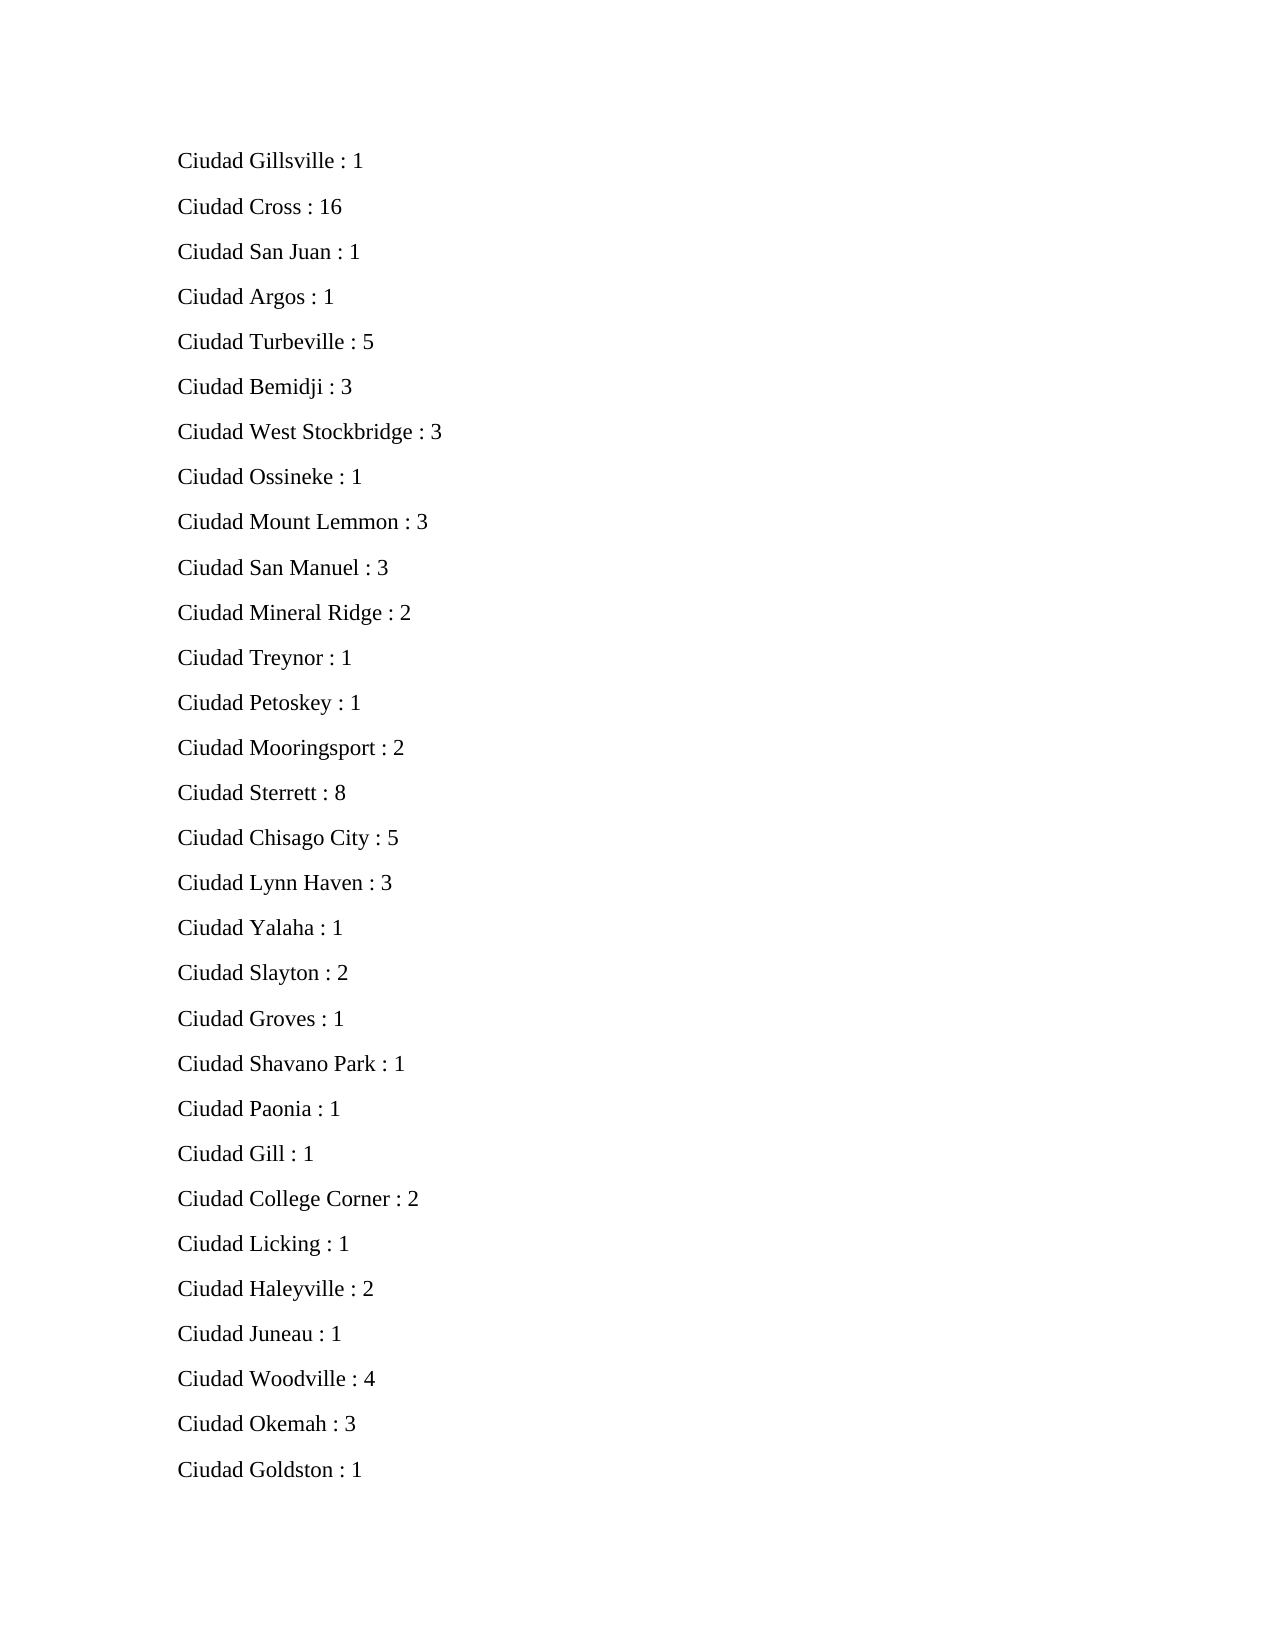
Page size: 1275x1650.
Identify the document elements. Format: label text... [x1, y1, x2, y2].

text Ciudad Woodville : 4 [177, 1365, 1098, 1392]
text Ciudad Shavano Park : 1 [177, 1050, 1098, 1076]
text Ciudad Sterrett : 8 [177, 779, 1098, 805]
text Ciudad Yalaha : 1 [177, 914, 1098, 941]
text Ciudad College Corner : 2 [177, 1185, 1098, 1211]
text Ciudad Okemah : 3 [177, 1411, 1098, 1437]
text Ciudad Chisago City : 5 [177, 824, 1098, 851]
text Ciudad Gill : 1 [177, 1140, 1098, 1166]
text Ciudad Paonia : 1 [177, 1095, 1098, 1121]
text Ciudad Gillsville : 1 [177, 148, 1098, 174]
text Ciudad Bemidji : 3 [177, 373, 1098, 399]
text Ciudad Slayton : 2 [177, 959, 1098, 986]
text Ciudad Goldston : 1 [177, 1456, 1098, 1482]
text Ciudad Licking : 1 [177, 1230, 1098, 1256]
text Ciudad Groves : 1 [177, 1004, 1098, 1031]
text Ciudad Turbeville : 5 [177, 328, 1098, 354]
text Ciudad Mooringsport : 2 [177, 734, 1098, 760]
text Ciudad San Juan : 1 [177, 238, 1098, 264]
text Ciudad Mount Lemmon : 3 [177, 508, 1098, 535]
text Ciudad Cross : 16 [177, 193, 1098, 219]
text Ciudad Argos : 1 [177, 283, 1098, 309]
text Ciudad West Stockbridge : 3 [177, 418, 1098, 444]
text Ciudad Lynn Haven : 3 [177, 869, 1098, 896]
text Ciudad San Manuel : 3 [177, 553, 1098, 580]
text Ciudad Petoskey : 1 [177, 689, 1098, 715]
text Ciudad Mineral Ridge : 2 [177, 599, 1098, 625]
text Ciudad Ossineke : 1 [177, 463, 1098, 490]
text Ciudad Treynor : 1 [177, 644, 1098, 670]
text Ciudad Juneau : 1 [177, 1320, 1098, 1347]
text Ciudad Haleyville : 2 [177, 1275, 1098, 1302]
